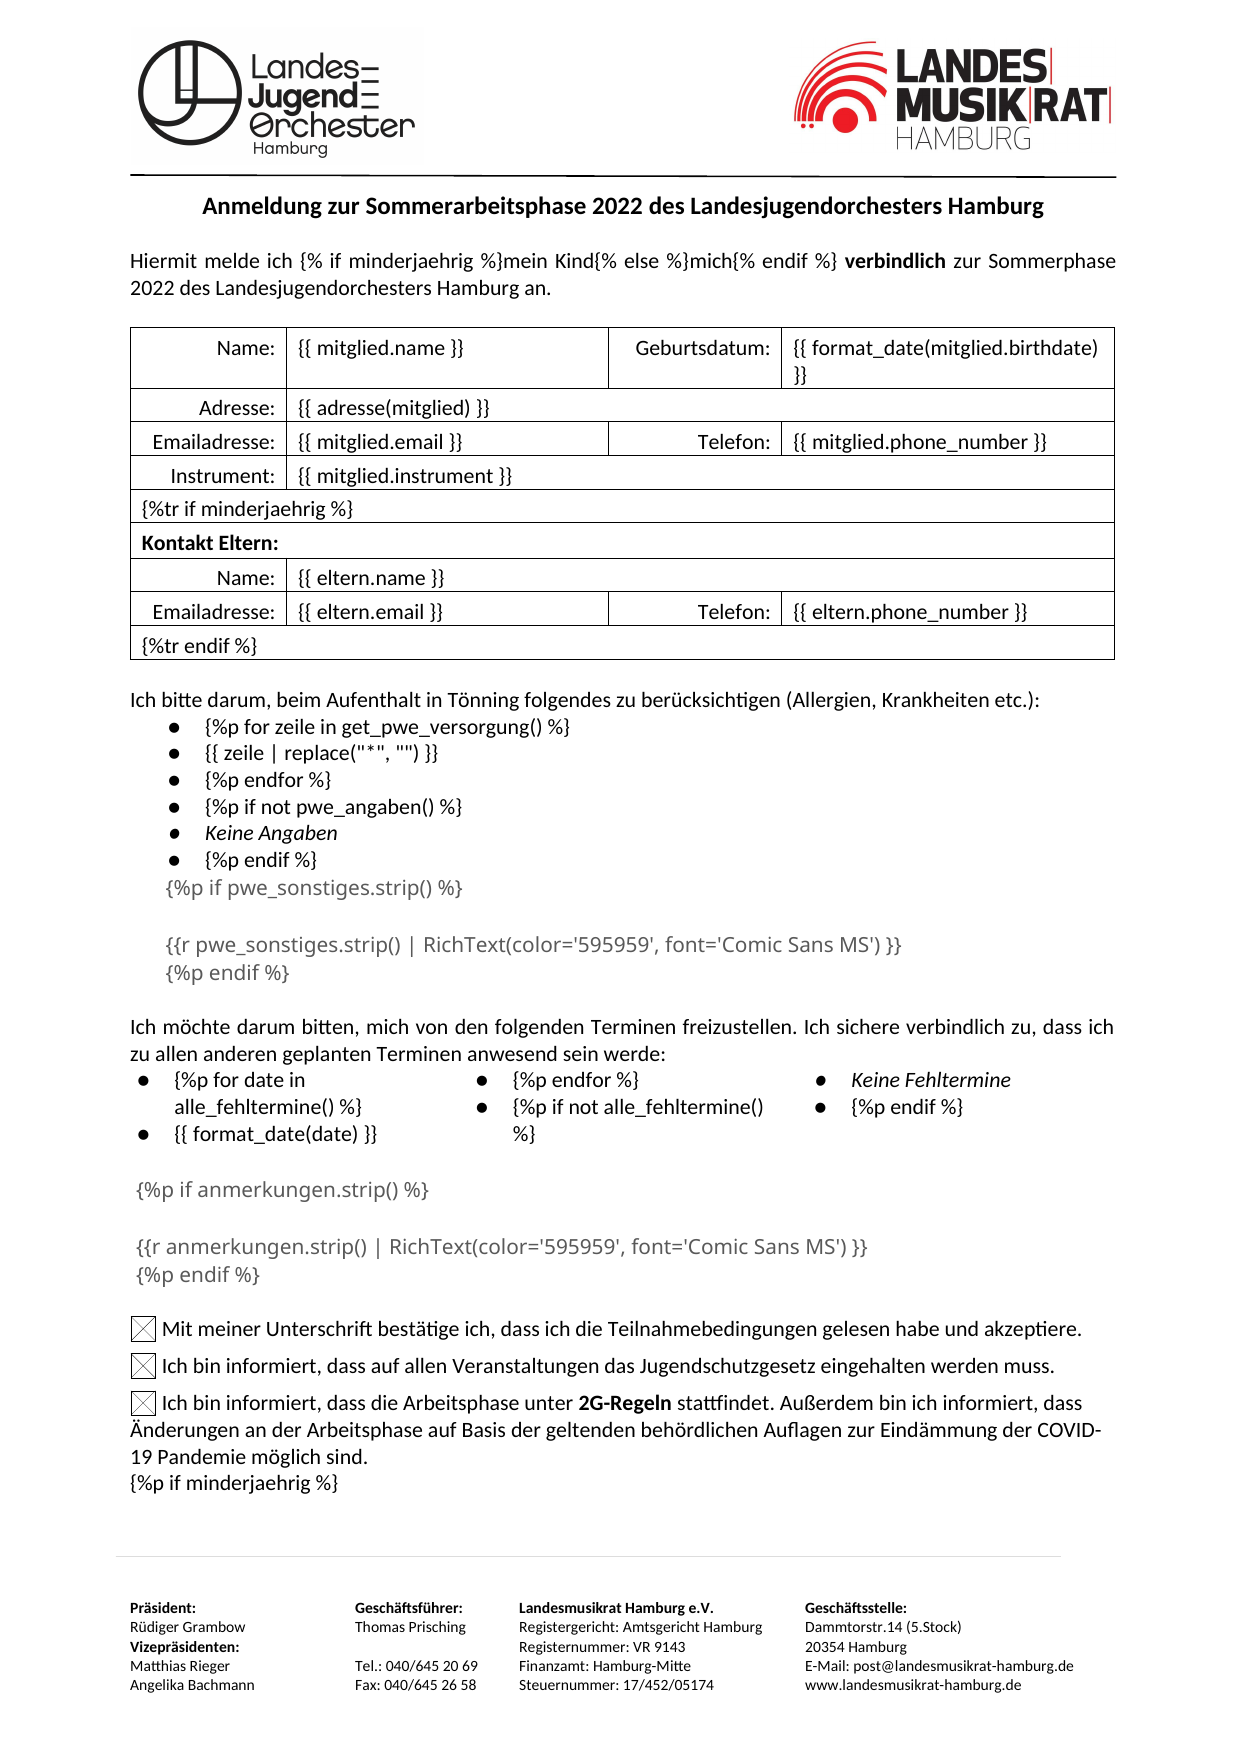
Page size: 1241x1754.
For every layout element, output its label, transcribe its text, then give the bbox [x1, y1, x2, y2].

list {%p if not pwe_angaben() %} [167, 793, 1116, 819]
text Mit meiner Unterschrift bestätige ich, dass ich die Teilnahmebedingungen gelesen habe und akzeptiere. [130, 1315, 1116, 1342]
list {%p for date in alle_fehltermine() %} [137, 1067, 439, 1120]
table_cell Name: [131, 559, 286, 591]
table_header {{ format_date(mitglied.birthdate) }} [782, 328, 1114, 387]
table_cell {{ eltern.name }} [287, 559, 1114, 591]
text Hiermit melde ich {% if minderjaehrig %}mein Kind{% else %}mich{% endif %} verbindlich zur Sommerphase 2022 des Landesjugendorchesters Hamburg an. [130, 247, 1116, 301]
text Anmeldung zur Sommerarbeitsphase 2022 des Landesjugendorchesters Hamburg [130, 190, 1116, 221]
text Ich bin informiert, dass die Arbeitsphase unter 2G-Regeln stattfindet. Außerdem bin ich informiert, dass Änderungen an der Arbeitsphase auf Basis der geltenden behördlichen Auflagen zur Eindämmung der COVID-19 Pandemie möglich sind. [130, 1389, 1116, 1469]
table_cell Emailadresse: [131, 422, 286, 455]
list {%p endif %} [814, 1093, 1116, 1120]
table_cell {{ adresse(mitglied) }} [287, 389, 1114, 421]
table_cell {{ mitglied.email }} [287, 422, 608, 455]
table_cell Telefon: [609, 592, 781, 625]
text {{r pwe_sonstiges.strip() | RichText(color='595959', font='Comic Sans MS') }} [165, 930, 1116, 958]
text {{r anmerkungen.strip() | RichText(color='595959', font='Comic Sans MS') }} [136, 1232, 1116, 1260]
list {%p endfor %} [167, 766, 1116, 793]
text {%p endif %} [136, 1260, 1116, 1289]
list {%p endfor %} [475, 1067, 778, 1093]
table_cell {{ eltern.phone_number }} [782, 592, 1114, 625]
list {%p if not alle_fehltermine() %} [475, 1093, 778, 1147]
text {%p endif %} [165, 958, 1116, 987]
picture [789, 38, 1116, 153]
list {{ format_date(date) }} [137, 1120, 439, 1147]
table_header Geburtsdatum: [609, 328, 781, 387]
table_cell Instrument: [131, 456, 286, 488]
list {%p for zeile in get_pwe_versorgung() %} [167, 713, 1116, 739]
table_cell {{ mitglied.phone_number }} [782, 422, 1114, 455]
text Ich bin informiert, dass auf allen Veranstaltungen das Jugendschutzgesetz eingehalten werden muss. [130, 1352, 1116, 1379]
table_cell {{ mitglied.instrument }} [287, 456, 1114, 488]
list {%p endif %} [167, 846, 1116, 873]
text Ich möchte darum bitten, mich von den folgenden Terminen freizustellen. Ich sichere verbindlich zu, dass ich zu allen anderen geplanten Terminen anwesend sein werde: [130, 1013, 1116, 1067]
table_header Name: [131, 328, 286, 387]
table_cell {{ eltern.email }} [287, 592, 608, 625]
table_header {{ mitglied.name }} [287, 328, 608, 387]
table_cell {%tr if minderjaehrig %} [131, 490, 1114, 522]
table_cell Kontakt Eltern: [131, 523, 1114, 557]
text {%p if pwe_sonstiges.strip() %} [165, 873, 1116, 901]
list Keine Fehltermine [814, 1067, 1116, 1093]
picture [131, 27, 425, 165]
table_cell {%tr endif %} [131, 626, 1114, 658]
text Ich bitte darum, beim Aufenthalt in Tönning folgendes zu berücksichtigen (Allergien, Krankheiten etc.): [130, 686, 1116, 713]
list {{ zeile | replace("*", "") }} [167, 739, 1116, 766]
table_cell Emailadresse: [131, 592, 286, 625]
text {%p if anmerkungen.strip() %} [136, 1175, 1116, 1203]
text {%p if minderjaehrig %} [130, 1469, 1116, 1496]
table_cell Adresse: [131, 389, 286, 421]
table_cell Telefon: [609, 422, 781, 455]
list Keine Angaben [167, 819, 1116, 846]
